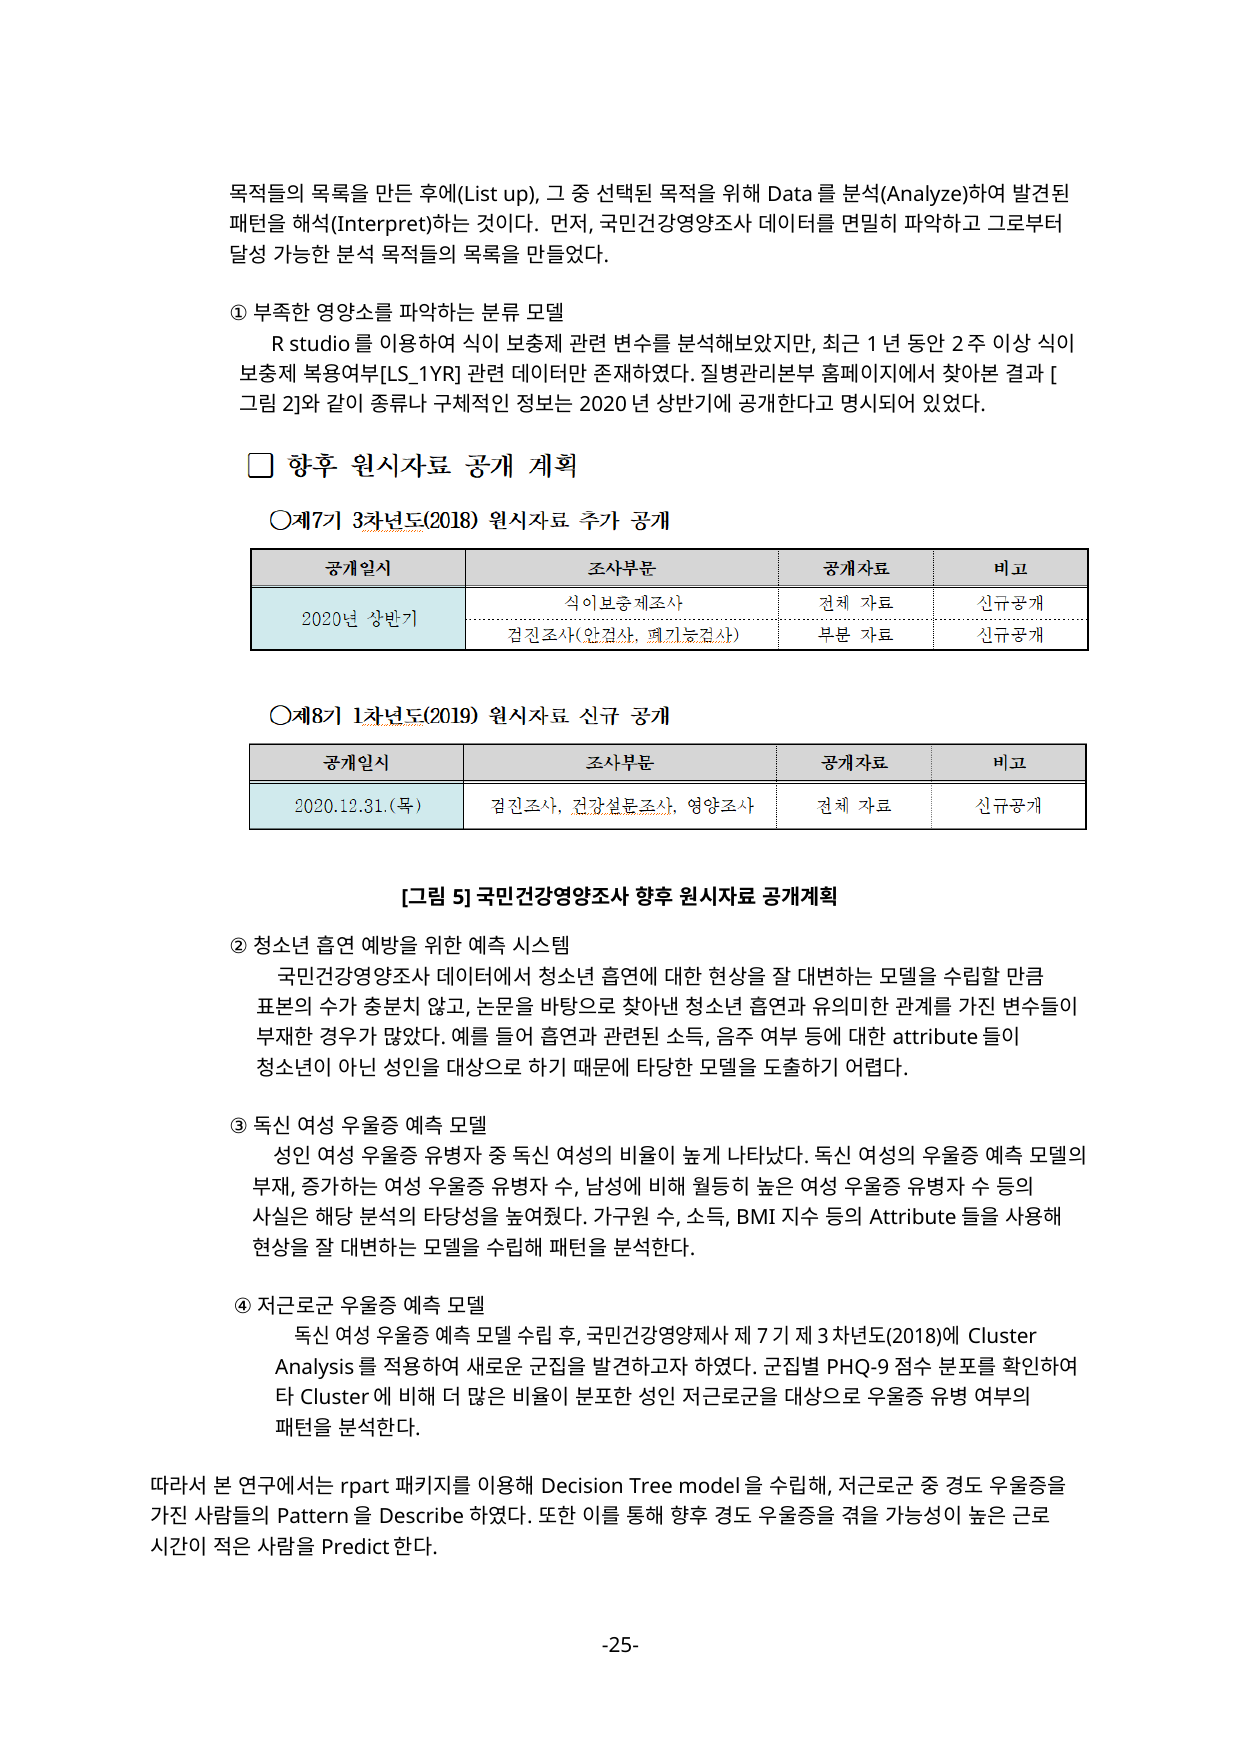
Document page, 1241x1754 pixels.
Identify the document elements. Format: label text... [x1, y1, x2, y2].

list R studio를 이용하여 식이 보충제 관련 변수를 분석해보았지만, 최근 1년 동안 2주 이상 식이 보충제 복용여부[LS_1YR] 관련 데이터만 존재하였다. 질병관리본부 홈페이지에서 찾아본 결과 [그림2]와 같이 종류나 구체적인 정보는 2020년 상반기에 공개한다고 명시되어 있었다. [239, 327, 1090, 417]
text 따라서 본 연구에서는 rpart 패키지를 이용해 Decision Tree model을 수립해, 저근로군 중 경도 우울증을 가진 사람들의 Pattern을 Describe 하였다. 또한 이를 통해 향후 경도 우울증을 겪을 가능성이 높은 근로 시간이 적은 사람을 Predict한다. [150, 1469, 1090, 1560]
picture [239, 417, 1110, 881]
text 독신 여성 우울증 예측 모델 수립 후, 국민건강영양제사 제7기 제3차년도(2018)에 Cluster Analysis를 적용하여 새로운 군집을 발견하고자 하였다. 군집별 PHQ-9 점수 분포를 확인하여 타 Cluster에 비해 더 많은 비율이 분포한 성인 저근로군을 대상으로 우울증 유병 여부의 패턴을 분석한다. [275, 1320, 1090, 1441]
text 국민건강영양조사 데이터에서 청소년 흡연에 대한 현상을 잘 대변하는 모델을 수립할 만큼 표본의 수가 충분치 않고, 논문을 바탕으로 찾아낸 청소년 흡연과 유의미한 관계를 가진 변수들이 부재한 경우가 많았다. 예를 들어 흡연과 관련된 소득, 음주 여부 등에 대한 attribute들이 청소년이 아닌 성인을 대상으로 하기 때문에 타당한 모델을 도출하기 어렵다. [256, 960, 1090, 1081]
list ③ 독신 여성 우울증 예측 모델 [229, 1109, 1090, 1140]
text ④ 저근로군 우울증 예측 모델 [150, 1289, 1090, 1320]
list ② 청소년 흡연 예방을 위한 예측 시스템 [229, 929, 1090, 960]
list 성인 여성 우울증 유병자 중 독신 여성의 비율이 높게 나타났다. 독신 여성의 우울증 예측 모델의 부재, 증가하는 여성 우울증 유병자 수, 남성에 비해 월등히 높은 여성 우울증 유병자 수 등의 사실은 해당 분석의 타당성을 높여줬다. 가구원 수, 소득, BMI 지수 등의 Attribute들을 사용해 현상을 잘 대변하는 모델을 수립해 패턴을 분석한다. [252, 1140, 1090, 1261]
text [그림 5] 국민건강영양조사 향후 원시자료 공개계획 [150, 880, 1090, 911]
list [229, 177, 1090, 268]
list ① 부족한 영양소를 파악하는 분류 모델 [229, 297, 1090, 327]
